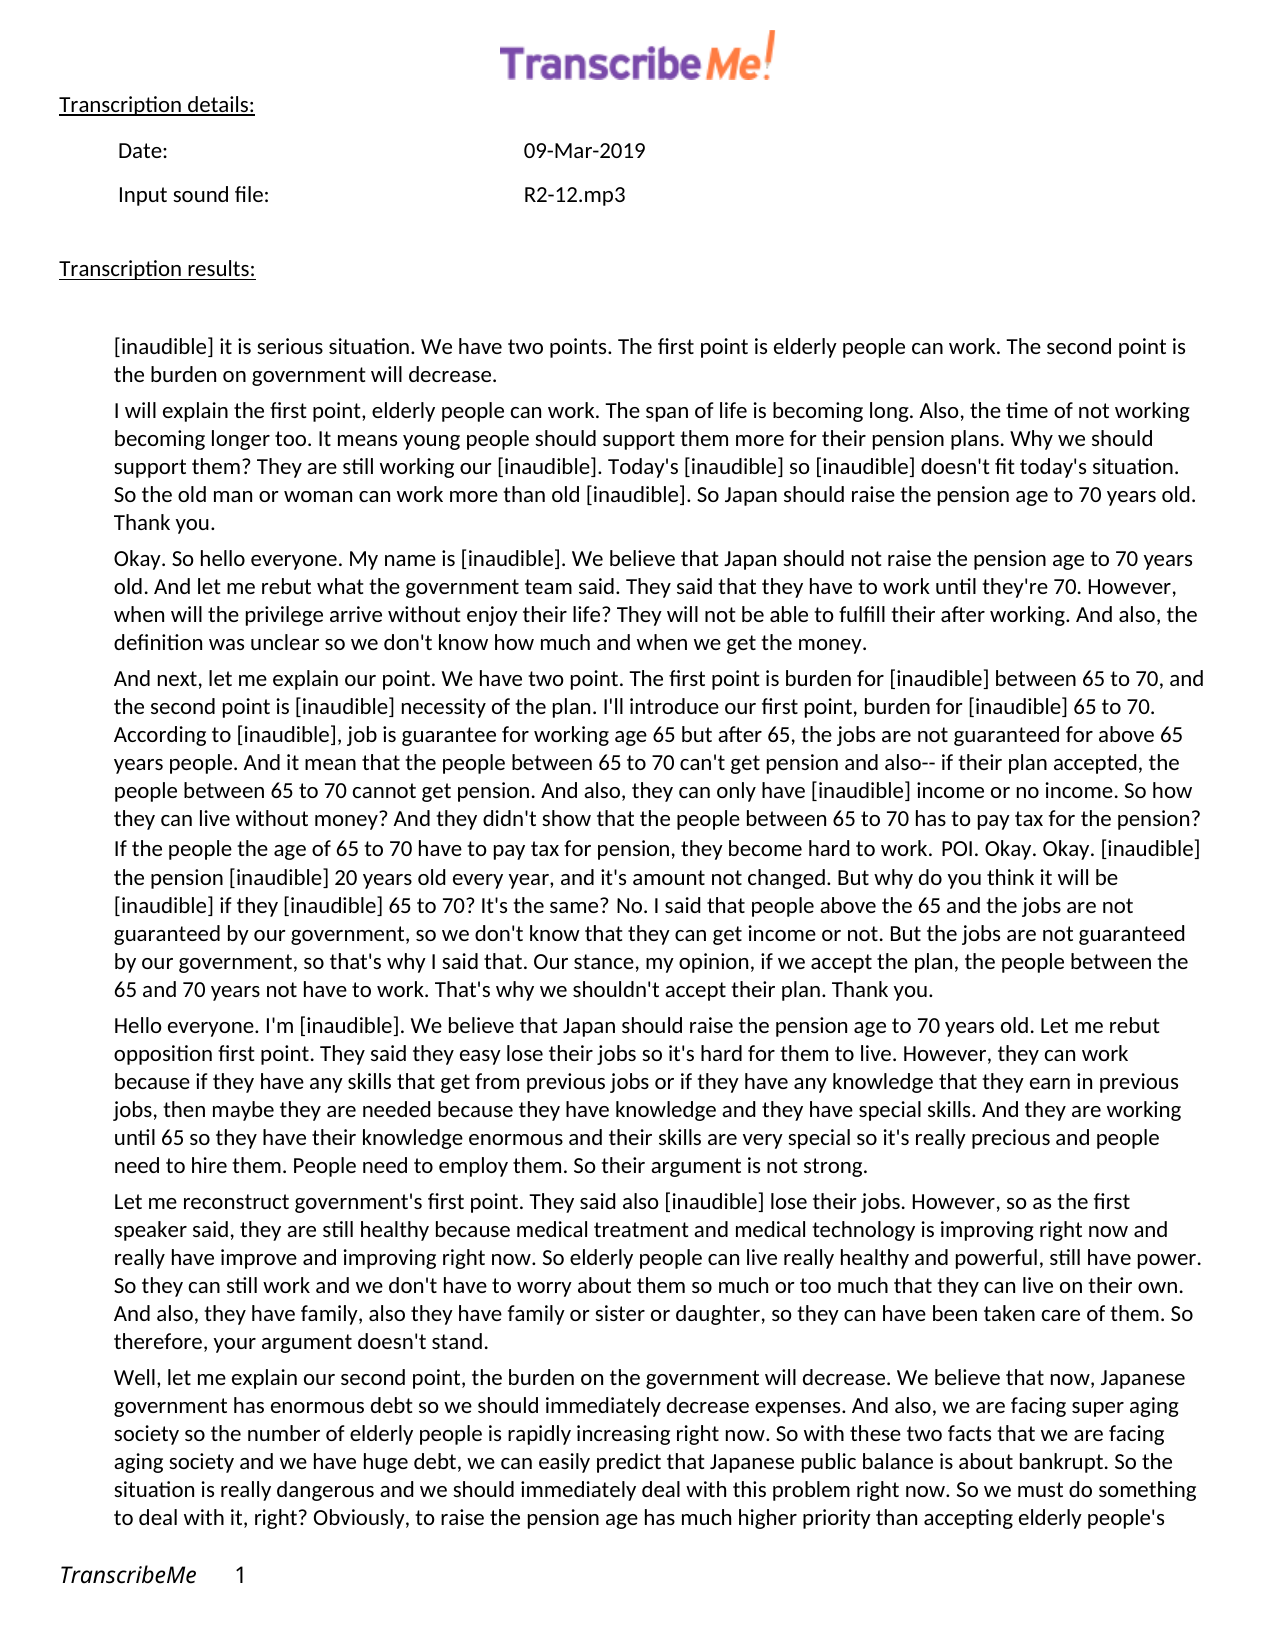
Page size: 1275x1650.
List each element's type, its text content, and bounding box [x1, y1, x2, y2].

text Let me reconstruct government's first point. They said also [inaudible] lose their jobs. However, so as the first speaker said, they are still healthy because medical treatment and medical technology is improving right now and really have improve and improving right now. So elderly people can live really healthy and powerful, still have power. So they can still work and we don't have to worry about them so much or too much that they can live on their own. And also, they have family, also they have family or sister or daughter, so they can have been taken care of them. So therefore, your argument doesn't stand. [114, 1187, 1208, 1355]
text I will explain the first point, elderly people can work. The span of life is becoming long. Also, the time of not working becoming longer too. It means young people should support them more for their pension plans. Why we should support them? They are still working our [inaudible]. Today's [inaudible] so [inaudible] doesn't fit today's situation. So the old man or woman can work more than old [inaudible]. So Japan should raise the pension age to 70 years old. Thank you. [114, 396, 1208, 536]
text Transcription details: [59, 90, 1216, 118]
picture [500, 30, 775, 80]
text And next, let me explain our point. We have two point. The first point is burden for [inaudible] between 65 to 70, and the second point is [inaudible] necessity of the plan. I'll introduce our first point, burden for [inaudible] 65 to 70. According to [inaudible], job is guarantee for working age 65 but after 65, the jobs are not guaranteed for above 65 years people. And it mean that the people between 65 to 70 can't get pension and also-- if their plan accepted, the people between 65 to 70 cannot get pension. And also, they can only have [inaudible] income or no income. So how they can live without money? And they didn't show that the people between 65 to 70 has to pay tax for the pension? If the people the age of 65 to 70 have to pay tax for pension, they become hard to work. POI. Okay. Okay. [inaudible] the pension [inaudible] 20 years old every year, and it's amount not changed. But why do you think it will be [inaudible] if they [inaudible] 65 to 70? It's the same? No. I said that people above the 65 and the jobs are not guaranteed by our government, so we don't know that they can get income or not. But the jobs are not guaranteed by our government, so that's why I said that. Our stance, my opinion, if we accept the plan, the people between the 65 and 70 years not have to work. That's why we shouldn't accept their plan. Thank you. [114, 664, 1208, 1003]
table_cell Input sound file: [62, 173, 467, 216]
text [114, 1363, 1208, 1531]
text Okay. So hello everyone. My name is [inaudible]. We believe that Japan should not raise the pension age to 70 years old. And let me rebut what the government team said. They said that they have to work until they're 70. However, when will the privilege arrive without enjoy their life? They will not be able to fulfill their after working. And also, the definition was unclear so we don't know how much and when we get the money. [114, 544, 1208, 656]
table_header Date: [62, 129, 467, 172]
table_header 09-Mar-2019 [467, 129, 1218, 172]
table_cell R2-12.mp3 [467, 173, 1218, 216]
text Hello everyone. I'm [inaudible]. We believe that Japan should raise the pension age to 70 years old. Let me rebut opposition first point. They said they easy lose their jobs so it's hard for them to live. However, they can work because if they have any skills that get from previous jobs or if they have any knowledge that they earn in previous jobs, then maybe they are needed because they have knowledge and they have special skills. And they are working until 65 so they have their knowledge enormous and their skills are very special so it's really precious and people need to hire them. People need to employ them. So their argument is not strong. [114, 1011, 1208, 1179]
text Transcription results: [59, 227, 1216, 283]
text [inaudible] it is serious situation. We have two points. The first point is elderly people can work. The second point is the burden on government will decrease. [114, 332, 1208, 388]
